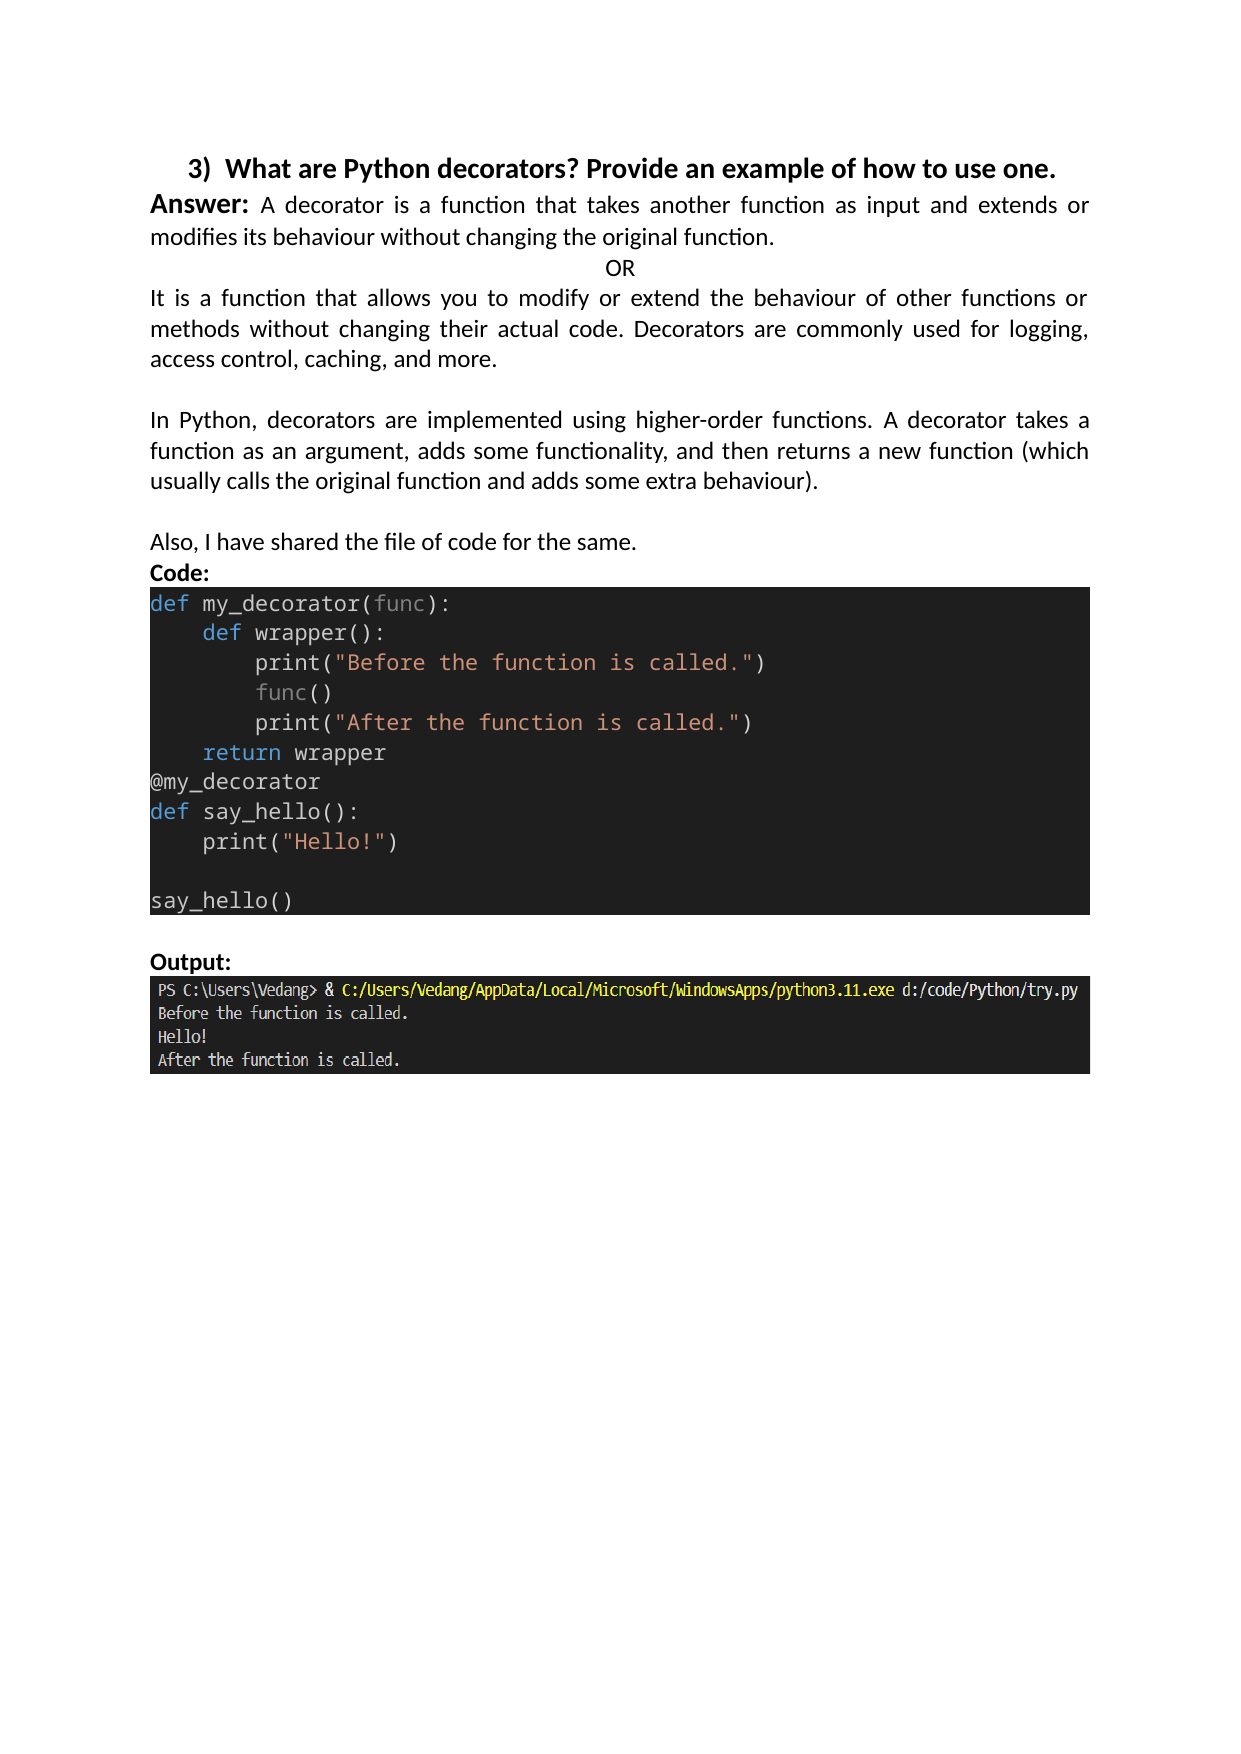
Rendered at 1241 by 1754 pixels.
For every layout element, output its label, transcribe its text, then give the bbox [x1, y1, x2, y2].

text func() [150, 677, 1090, 707]
text def say_hello(): [150, 796, 1090, 826]
text def my_decorator(func): [150, 587, 1090, 617]
text Output: [150, 946, 1090, 976]
text OR [150, 252, 1090, 282]
text Code: [150, 557, 1090, 587]
text It is a function that allows you to modify or extend the behaviour of other functions or methods without changing their actual code. Decorators are commonly used for logging, access control, caching, and more. [150, 282, 1090, 374]
picture [150, 976, 1091, 1074]
text say_hello() [150, 885, 1090, 915]
text Answer: A decorator is a function that takes another function as input and extends or modifies its behaviour without changing the original function. [150, 186, 1090, 252]
text print("Before the function is called.") [150, 647, 1090, 677]
list What are Python decorators? Provide an example of how to use one. [187, 150, 1090, 186]
text Also, I have shared the file of code for the same. [150, 526, 1090, 557]
text return wrapper [150, 736, 1090, 766]
text def wrapper(): [150, 617, 1090, 647]
text print("Hello!") [150, 826, 1090, 856]
text In Python, decorators are implemented using higher-order functions. A decorator takes a function as an argument, adds some functionality, and then returns a new function (which usually calls the original function and adds some extra behaviour). [150, 404, 1090, 496]
text @my_decorator [150, 766, 1090, 796]
text print("After the function is called.") [150, 707, 1090, 736]
